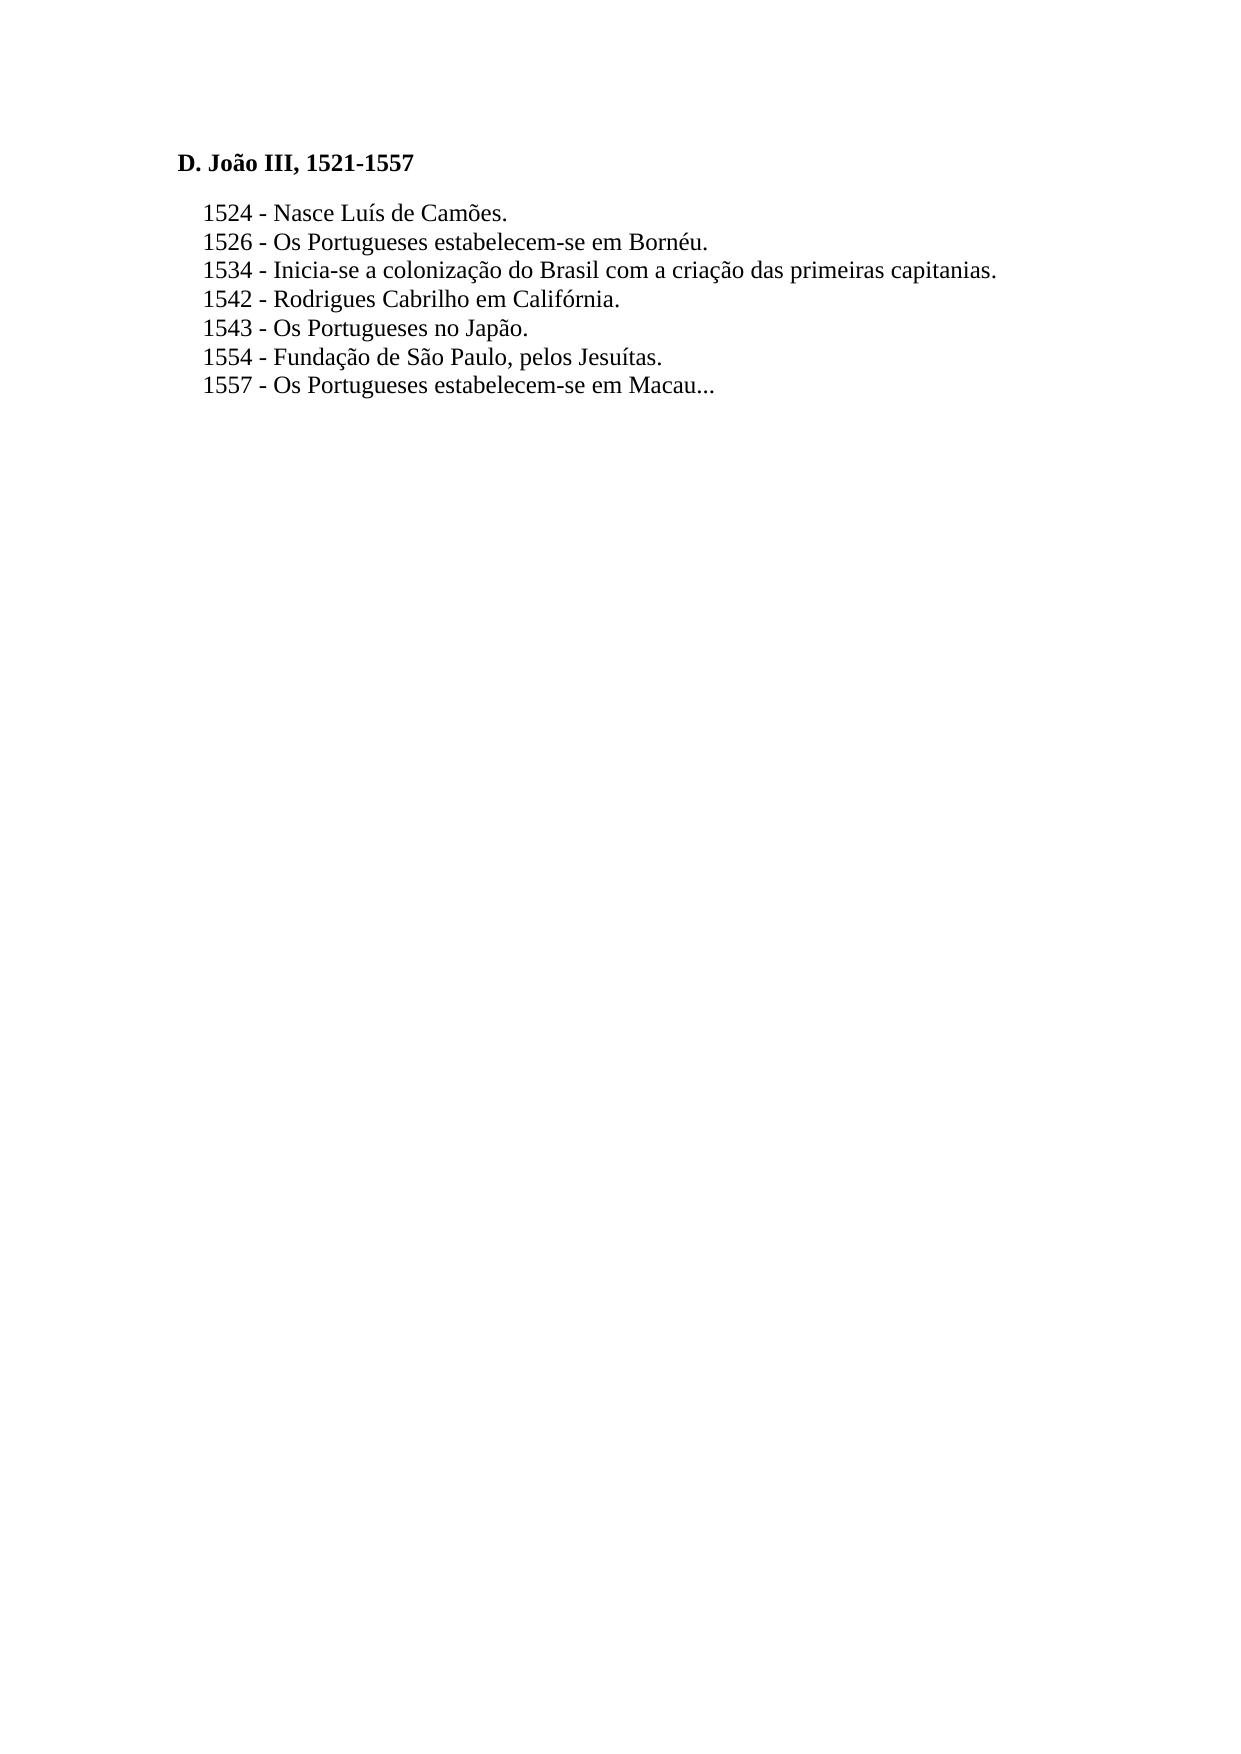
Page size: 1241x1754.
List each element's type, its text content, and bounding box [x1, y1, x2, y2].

text 1524 - Nasce Luís de Camões. [177, 198, 1063, 227]
text 1543 - Os Portugueses no Japão. [177, 313, 1063, 342]
text 1526 - Os Portugueses estabelecem-se em Bornéu. [177, 227, 1063, 255]
text 1534 - Inicia-se a colonização do Brasil com a criação das primeiras capitanias. [177, 255, 1063, 284]
text 1542 - Rodrigues Cabrilho em Califórnia. [177, 284, 1063, 313]
text D. João III, 1521-1557 [177, 148, 1063, 176]
text 1554 - Fundação de São Paulo, pelos Jesuítas. [177, 342, 1063, 370]
text 1557 - Os Portugueses estabelecem-se em Macau... [177, 370, 1063, 399]
